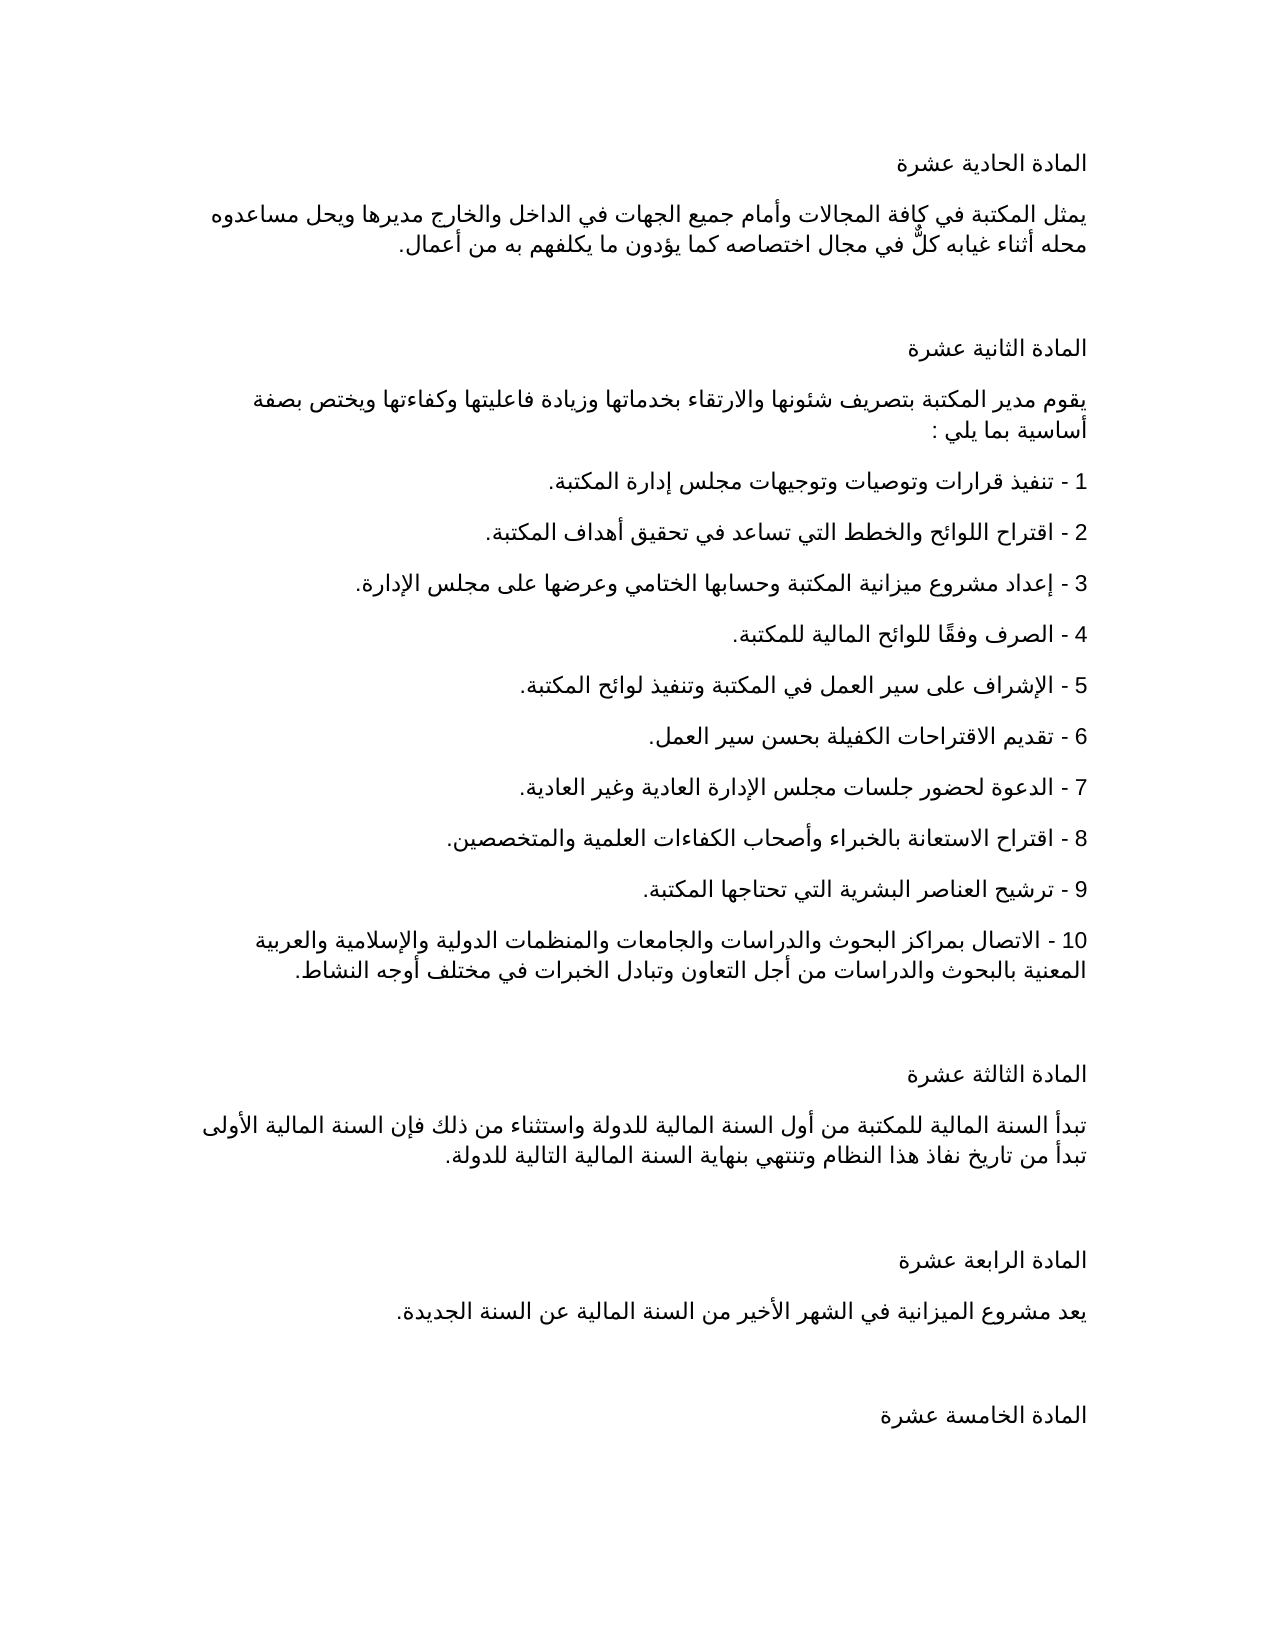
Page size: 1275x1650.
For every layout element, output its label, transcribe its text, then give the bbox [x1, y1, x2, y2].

text 7 - الدعوة لحضور جلسات مجلس الإدارة العادية وغير العادية. [187, 774, 1087, 800]
text المادة الثانية عشرة [187, 335, 1087, 362]
text 10 - الاتصال بمراكز البحوث والدراسات والجامعات والمنظمات الدولية والإسلامية والعربية المعنية بالبحوث والدراسات من أجل التعاون وتبادل الخبرات في مختلف أوجه النشاط. [187, 927, 1087, 983]
text 8 - اقتراح الاستعانة بالخبراء وأصحاب الكفاءات العلمية والمتخصصين. [187, 825, 1087, 851]
text يعد مشروع الميزانية في الشهر الأخير من السنة المالية عن السنة الجديدة. [187, 1298, 1087, 1324]
text المادة الحادية عشرة [187, 150, 1087, 176]
text المادة الخامسة عشرة [187, 1402, 1087, 1428]
text يمثل المكتبة في كافة المجالات وأمام جميع الجهات في الداخل والخارج مديرها ويحل مساعدوه محله أثناء غيابه كلٌّ في مجال اختصاصه كما يؤدون ما يكلفهم به من أعمال. [187, 201, 1087, 258]
text 5 - الإشراف على سير العمل في المكتبة وتنفيذ لوائح المكتبة. [187, 672, 1087, 698]
text 1 - تنفيذ قرارات وتوصيات وتوجيهات مجلس إدارة المكتبة. [187, 468, 1087, 494]
text 4 - الصرف وفقًا للوائح المالية للمكتبة. [187, 621, 1087, 647]
text يقوم مدير المكتبة بتصريف شئونها والارتقاء بخدماتها وزيادة فاعليتها وكفاءتها ويختص بصفة أساسية بما يلي : [187, 386, 1087, 443]
text 6 - تقديم الاقتراحات الكفيلة بحسن سير العمل. [187, 723, 1087, 749]
text تبدأ السنة المالية للمكتبة من أول السنة المالية للدولة واستثناء من ذلك فإن السنة المالية الأولى تبدأ من تاريخ نفاذ هذا النظام وتنتهي بنهاية السنة المالية التالية للدولة. [187, 1112, 1087, 1169]
text 9 - ترشيح العناصر البشرية التي تحتاجها المكتبة. [187, 876, 1087, 902]
text 2 - اقتراح اللوائح والخطط التي تساعد في تحقيق أهداف المكتبة. [187, 519, 1087, 545]
text المادة الرابعة عشرة [187, 1247, 1087, 1273]
text المادة الثالثة عشرة [187, 1061, 1087, 1088]
text 3 - إعداد مشروع ميزانية المكتبة وحسابها الختامي وعرضها على مجلس الإدارة. [187, 570, 1087, 596]
